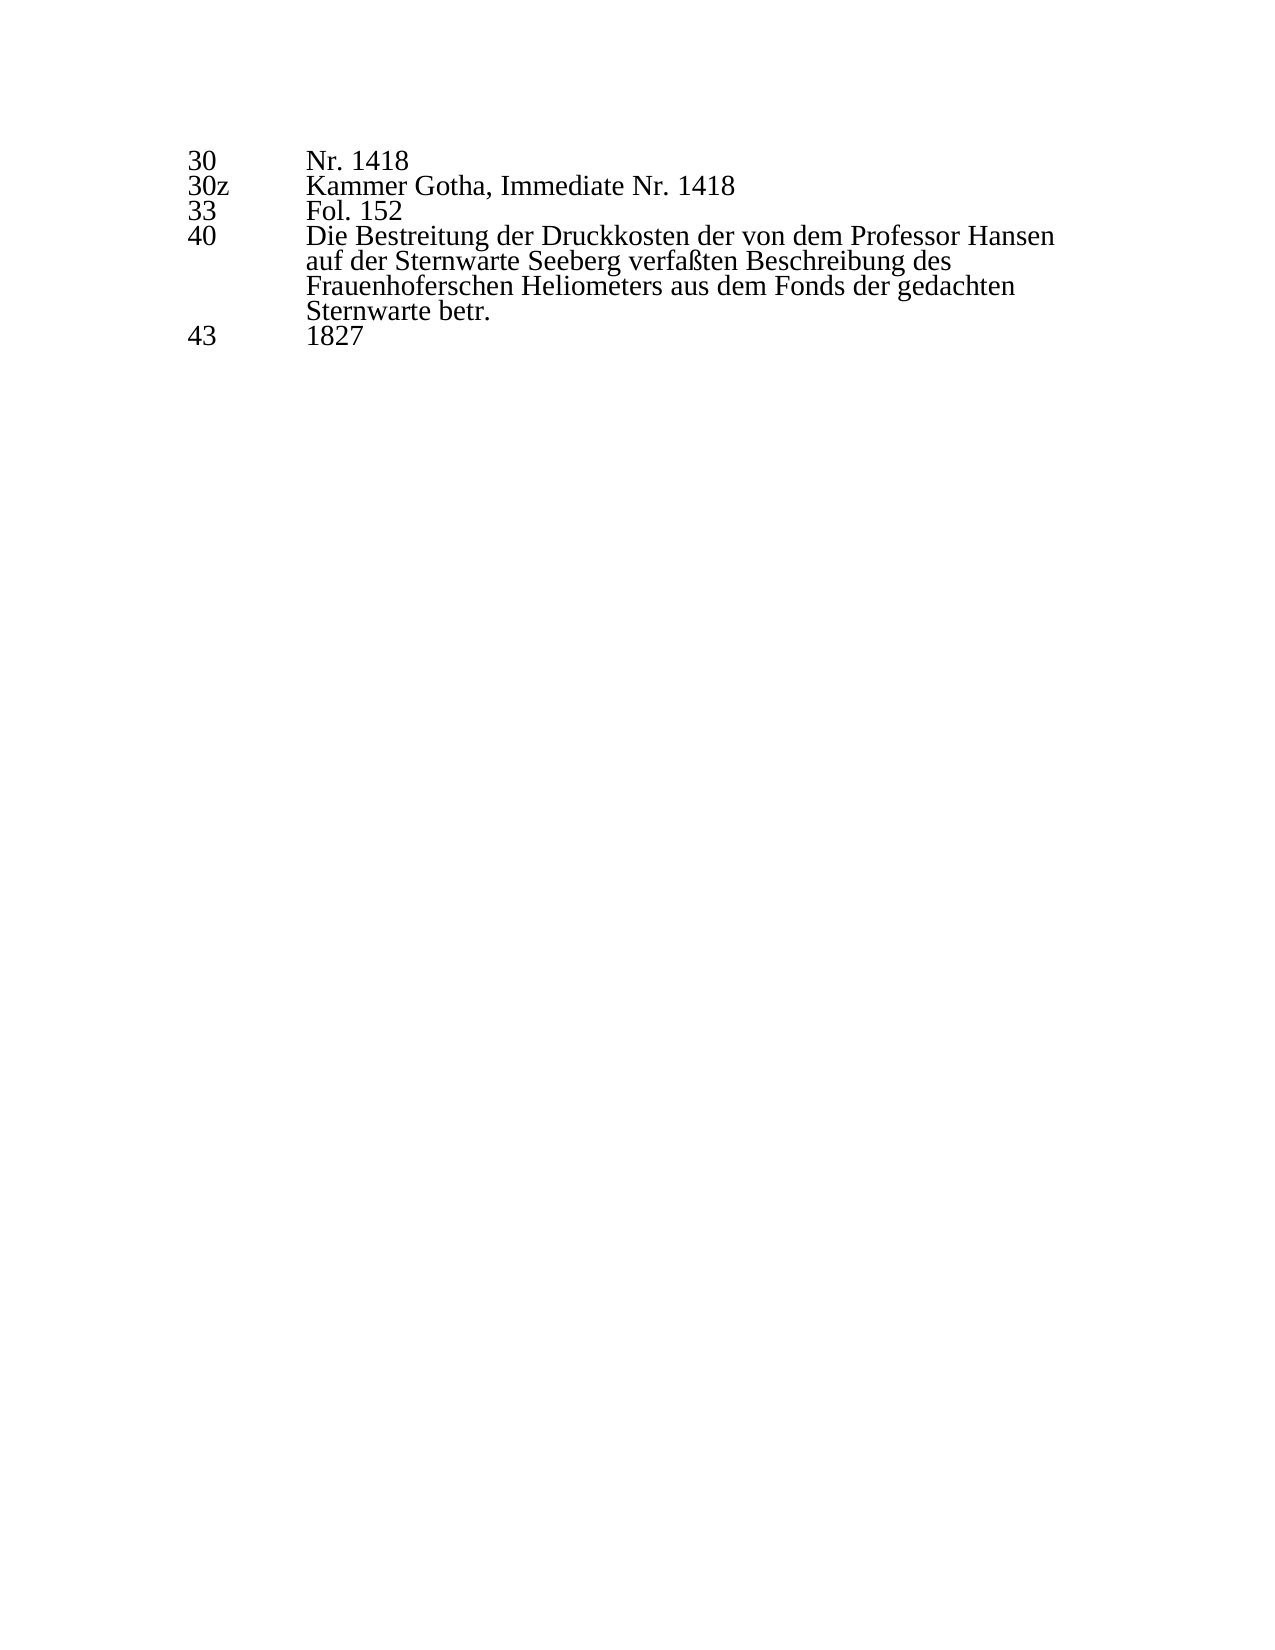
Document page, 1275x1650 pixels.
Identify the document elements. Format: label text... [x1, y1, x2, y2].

text 43 1827 [187, 325, 1087, 350]
text 30z Kammer Gotha, Immediate Nr. 1418 [187, 175, 1087, 200]
text 33 Fol. 152 [187, 200, 1087, 225]
text 30 Nr. 1418 [187, 150, 1087, 175]
text 40 Die Bestreitung der s[Druckkosten]s der von dem p[4{Professor} 1{Hansen}]p auf der Sternwarte Seeberg verfaßten Beschreibung des Frauenhoferschen Heliometers aus dem Fonds der gedachten Sternwarte betr. [187, 225, 1087, 325]
